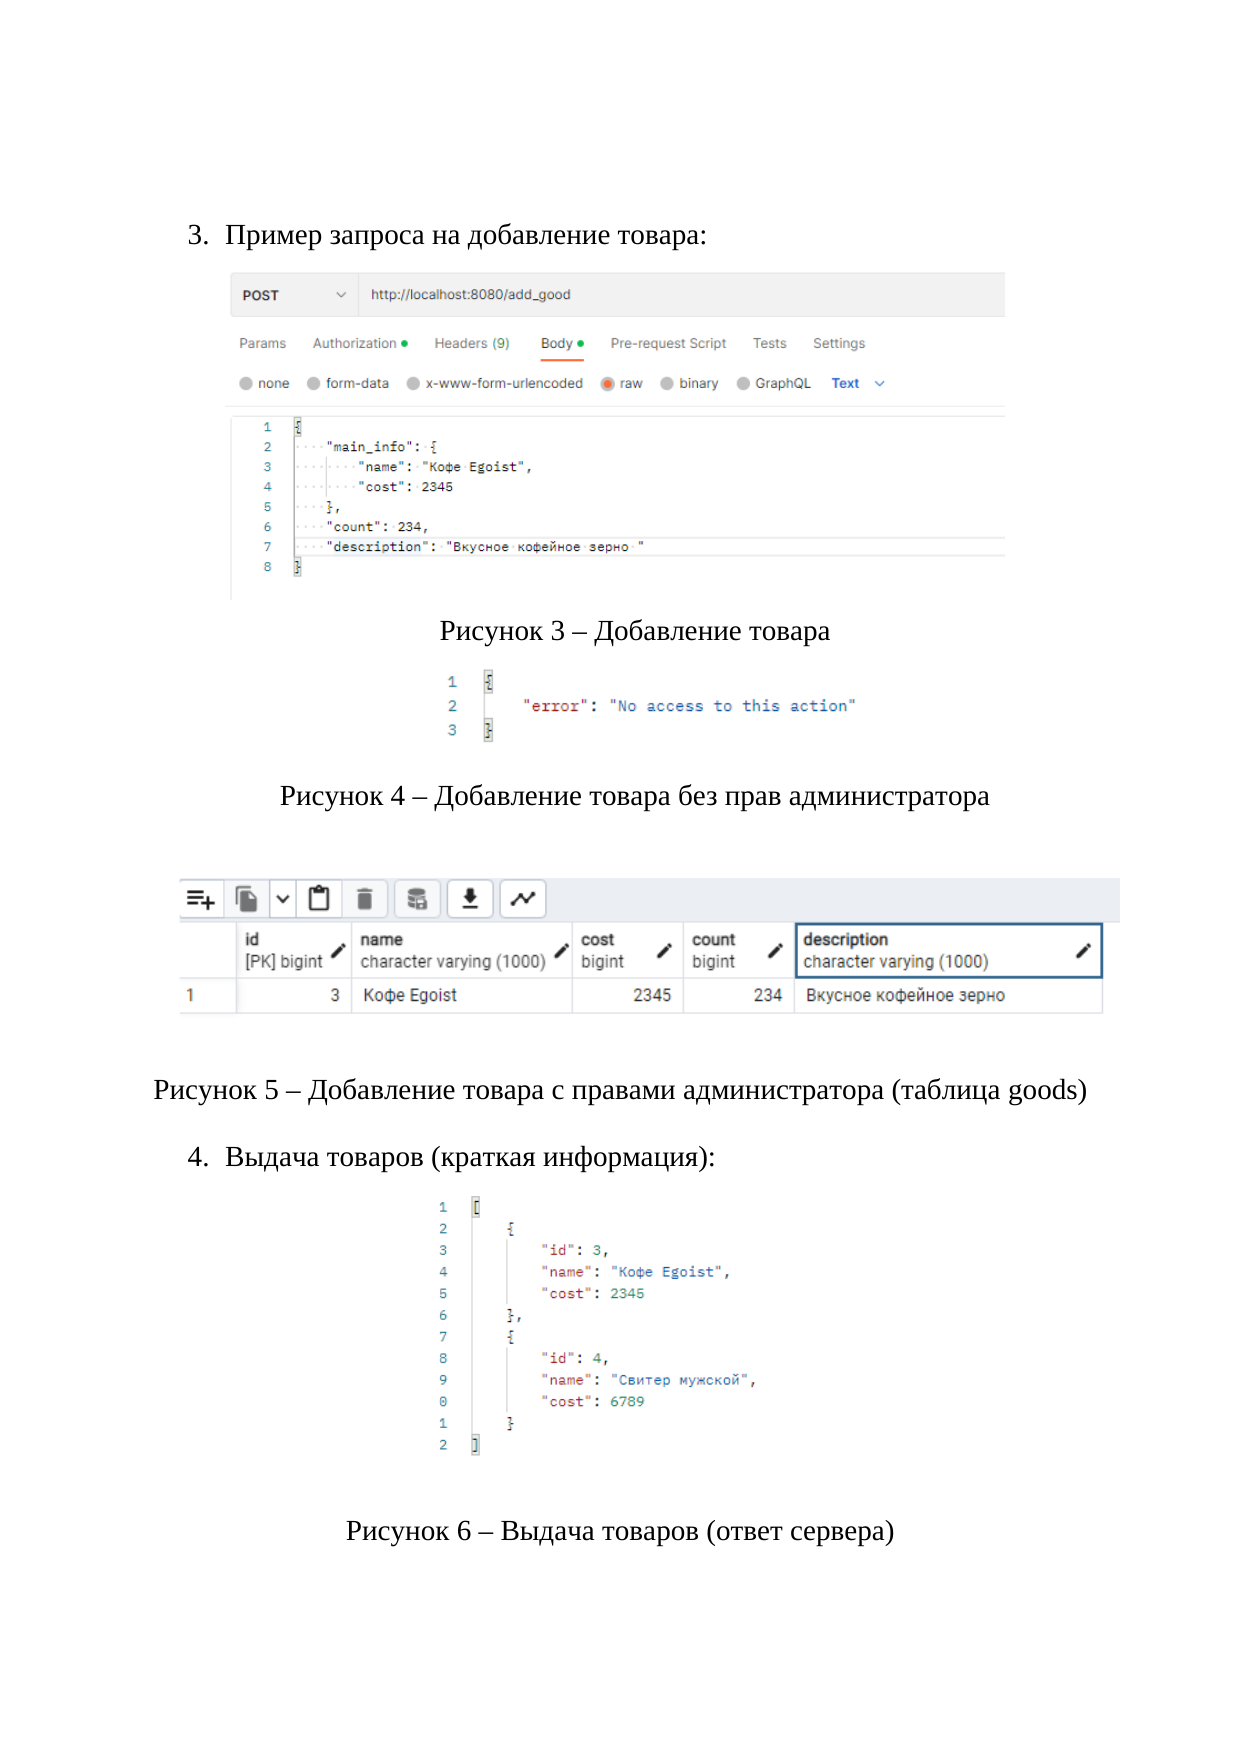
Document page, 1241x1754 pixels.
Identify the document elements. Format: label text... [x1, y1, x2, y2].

list Пример запроса на добавление товара: [187, 217, 1120, 251]
picture [439, 1189, 801, 1482]
picture [179, 878, 1120, 1042]
list Выдача товаров (краткая информация): [187, 1139, 1120, 1172]
list Рисунок 4 – Добавление товара без прав администратора [179, 778, 1090, 812]
text Рисунок 5 – Добавление товара с правами администратора (таблица goods) [150, 1072, 1090, 1105]
list Рисунок 3 – Добавление товара [179, 613, 1090, 647]
picture [440, 663, 905, 765]
text Рисунок 6 – Выдача товаров (ответ сервера) [150, 1513, 1090, 1546]
picture [225, 267, 1005, 600]
